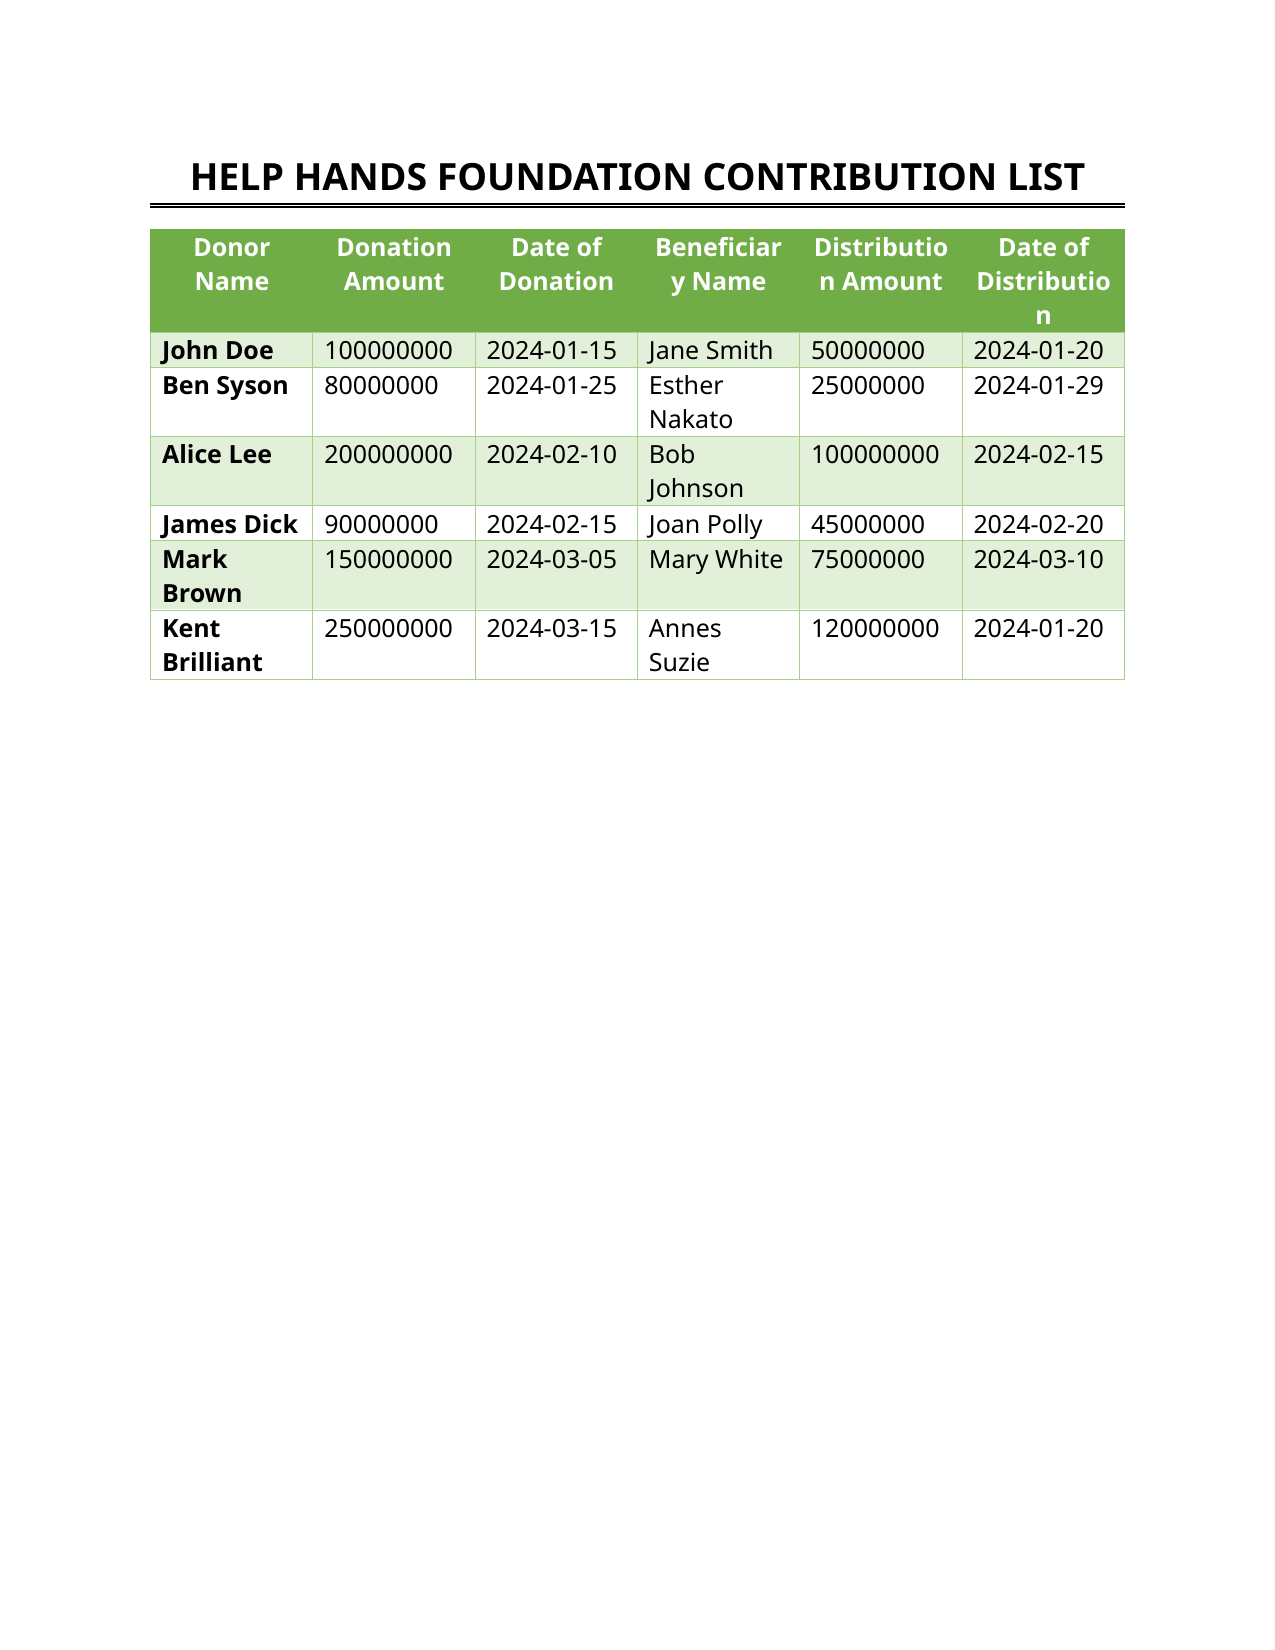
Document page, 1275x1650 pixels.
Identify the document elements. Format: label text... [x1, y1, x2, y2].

table_cell 2024-02-10 [476, 437, 637, 505]
table_cell 45000000 [800, 506, 962, 540]
text HELP HANDS FOUNDATION CONTRIBUTION LIST [150, 150, 1125, 203]
table_header Date of Donation [476, 230, 637, 332]
table_header Date of Distribution [963, 230, 1124, 332]
table_header Donation Amount [313, 230, 475, 332]
table_cell 2024-02-15 [963, 437, 1124, 505]
table_cell 2024-03-05 [476, 541, 637, 609]
table_cell John Doe [151, 333, 312, 367]
table_cell 120000000 [800, 611, 962, 679]
table_cell 2024-01-29 [963, 368, 1124, 436]
table_header Donor Name [151, 230, 312, 332]
table_cell 2024-01-20 [963, 611, 1124, 679]
table_cell 50000000 [800, 333, 962, 367]
table_cell Mary White [638, 541, 799, 609]
table_cell Ben Syson [151, 368, 312, 436]
table_cell 2024-01-20 [963, 333, 1124, 367]
table_cell Kent Brilliant [151, 611, 312, 679]
table_cell 2024-03-15 [476, 611, 637, 679]
table_cell James Dick [151, 506, 312, 540]
table_cell Jane Smith [638, 333, 799, 367]
table_cell 150000000 [313, 541, 475, 609]
table_cell 2024-01-25 [476, 368, 637, 436]
table_cell Bob Johnson [638, 437, 799, 505]
table_cell 2024-02-15 [476, 506, 637, 540]
table_cell 2024-01-15 [476, 333, 637, 367]
table_cell Mark Brown [151, 541, 312, 609]
table_cell Joan Polly [638, 506, 799, 540]
table_cell 75000000 [800, 541, 962, 609]
table_cell 80000000 [313, 368, 475, 436]
table_header Beneficiary Name [638, 230, 799, 332]
table_cell 25000000 [800, 368, 962, 436]
table_cell Alice Lee [151, 437, 312, 505]
table_cell 250000000 [313, 611, 475, 679]
table_header Distribution Amount [800, 230, 962, 332]
table_cell 100000000 [313, 333, 475, 367]
table_cell 2024-02-20 [963, 506, 1124, 540]
table_cell Esther Nakato [638, 368, 799, 436]
table_cell 2024-03-10 [963, 541, 1124, 609]
table_cell Annes Suzie [638, 611, 799, 679]
table_cell 90000000 [313, 506, 475, 540]
table_cell 100000000 [800, 437, 962, 505]
table_cell 200000000 [313, 437, 475, 505]
